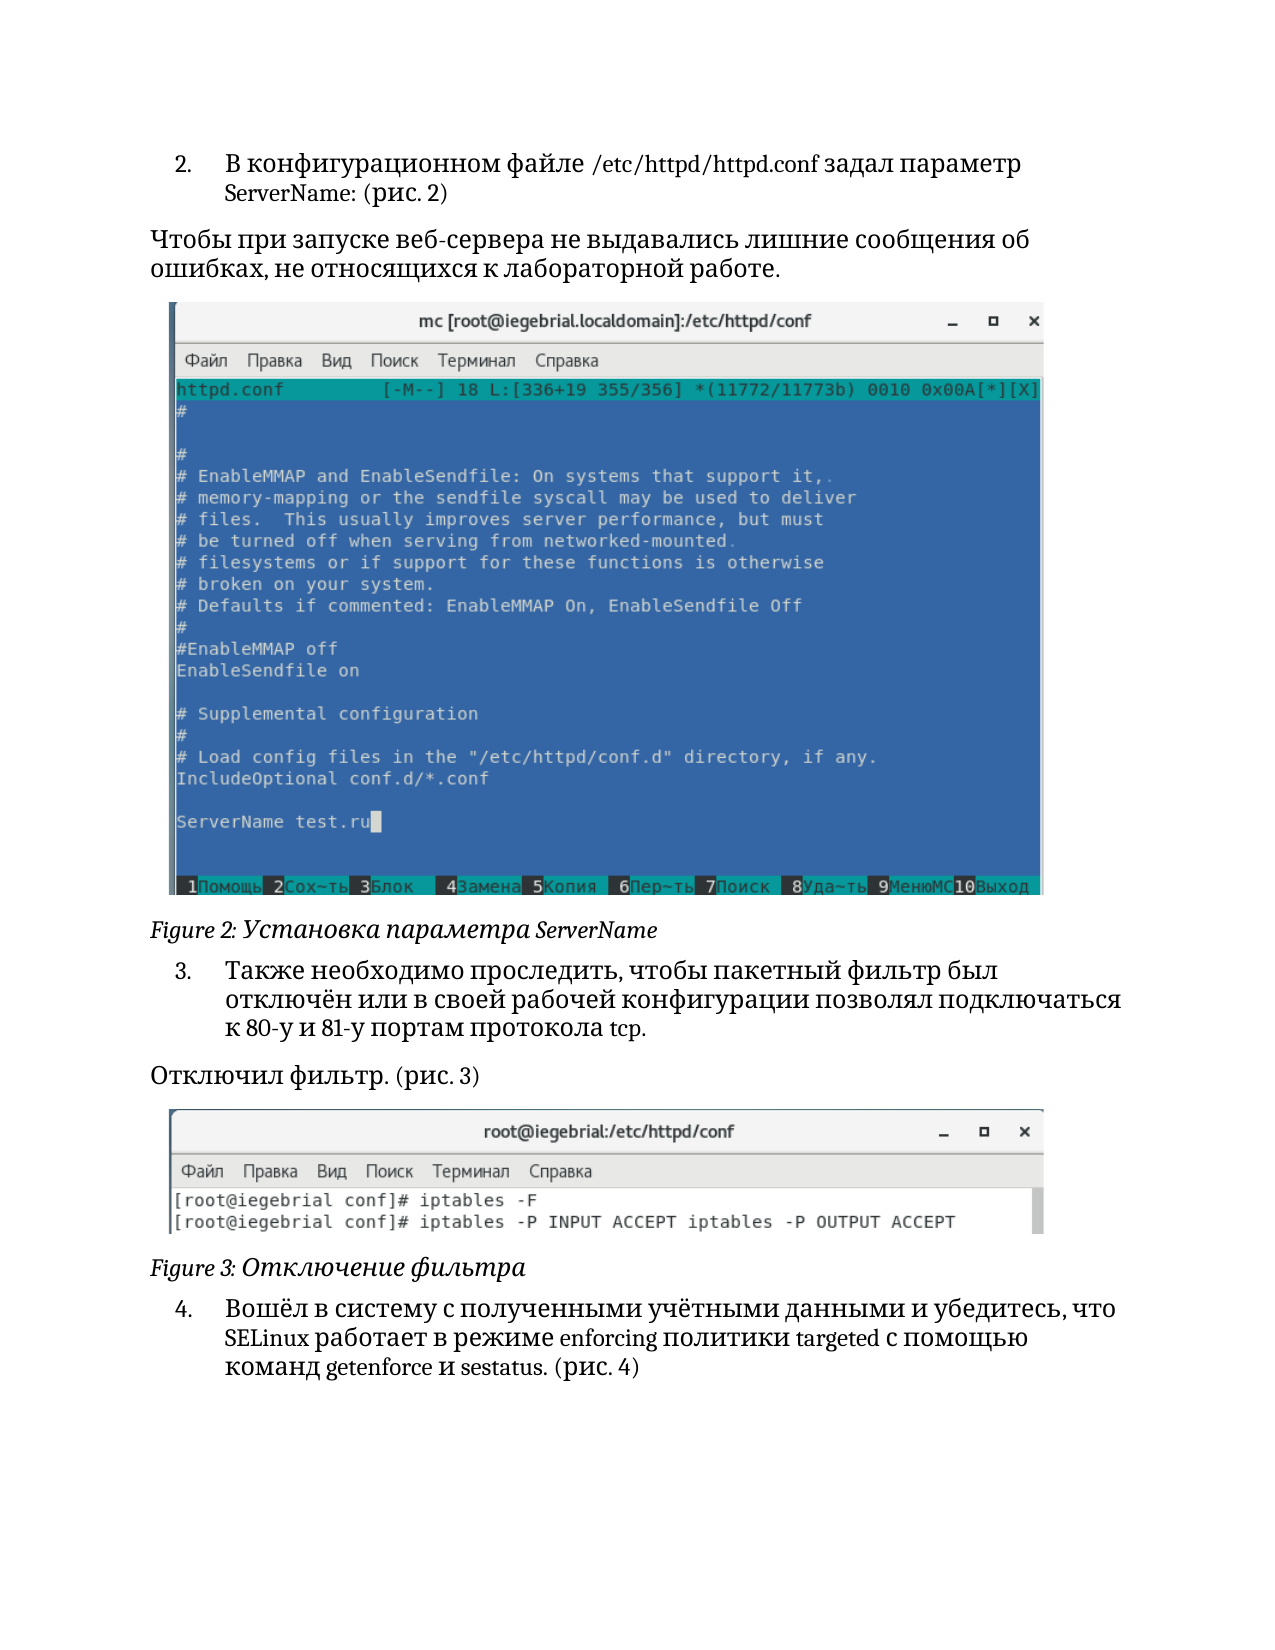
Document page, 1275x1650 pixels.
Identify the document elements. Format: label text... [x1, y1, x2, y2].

text Figure 2: Установка параметра ServerName [150, 916, 1125, 944]
text Figure 3: Отключение фильтра [150, 1254, 1125, 1283]
list Также необходимо проследить, чтобы пакетный фильтр был отключён или в своей рабочей конфигурации позволял подключаться к 80-у и 81-у портам протокола tcp. [175, 957, 1125, 1043]
text Чтобы при запуске веб-сервера не выдавались лишние сообщения об ошибках, не относящихся к лабораторной работе. [150, 226, 1125, 284]
list Вошёл в систему с полученными учётными данными и убедитесь, что SELinux работает в режиме enforcing политики targeted с помощью команд getenforce и sestatus. (рис. 4) [175, 1295, 1125, 1381]
picture [168, 1109, 1044, 1234]
list В конфигурационном файле /etc/httpd/httpd.conf задал параметр ServerName: (рис. 2) [175, 150, 1125, 207]
picture [168, 302, 1044, 895]
text Отключил фильтр. (рис. 3) [150, 1062, 1125, 1091]
